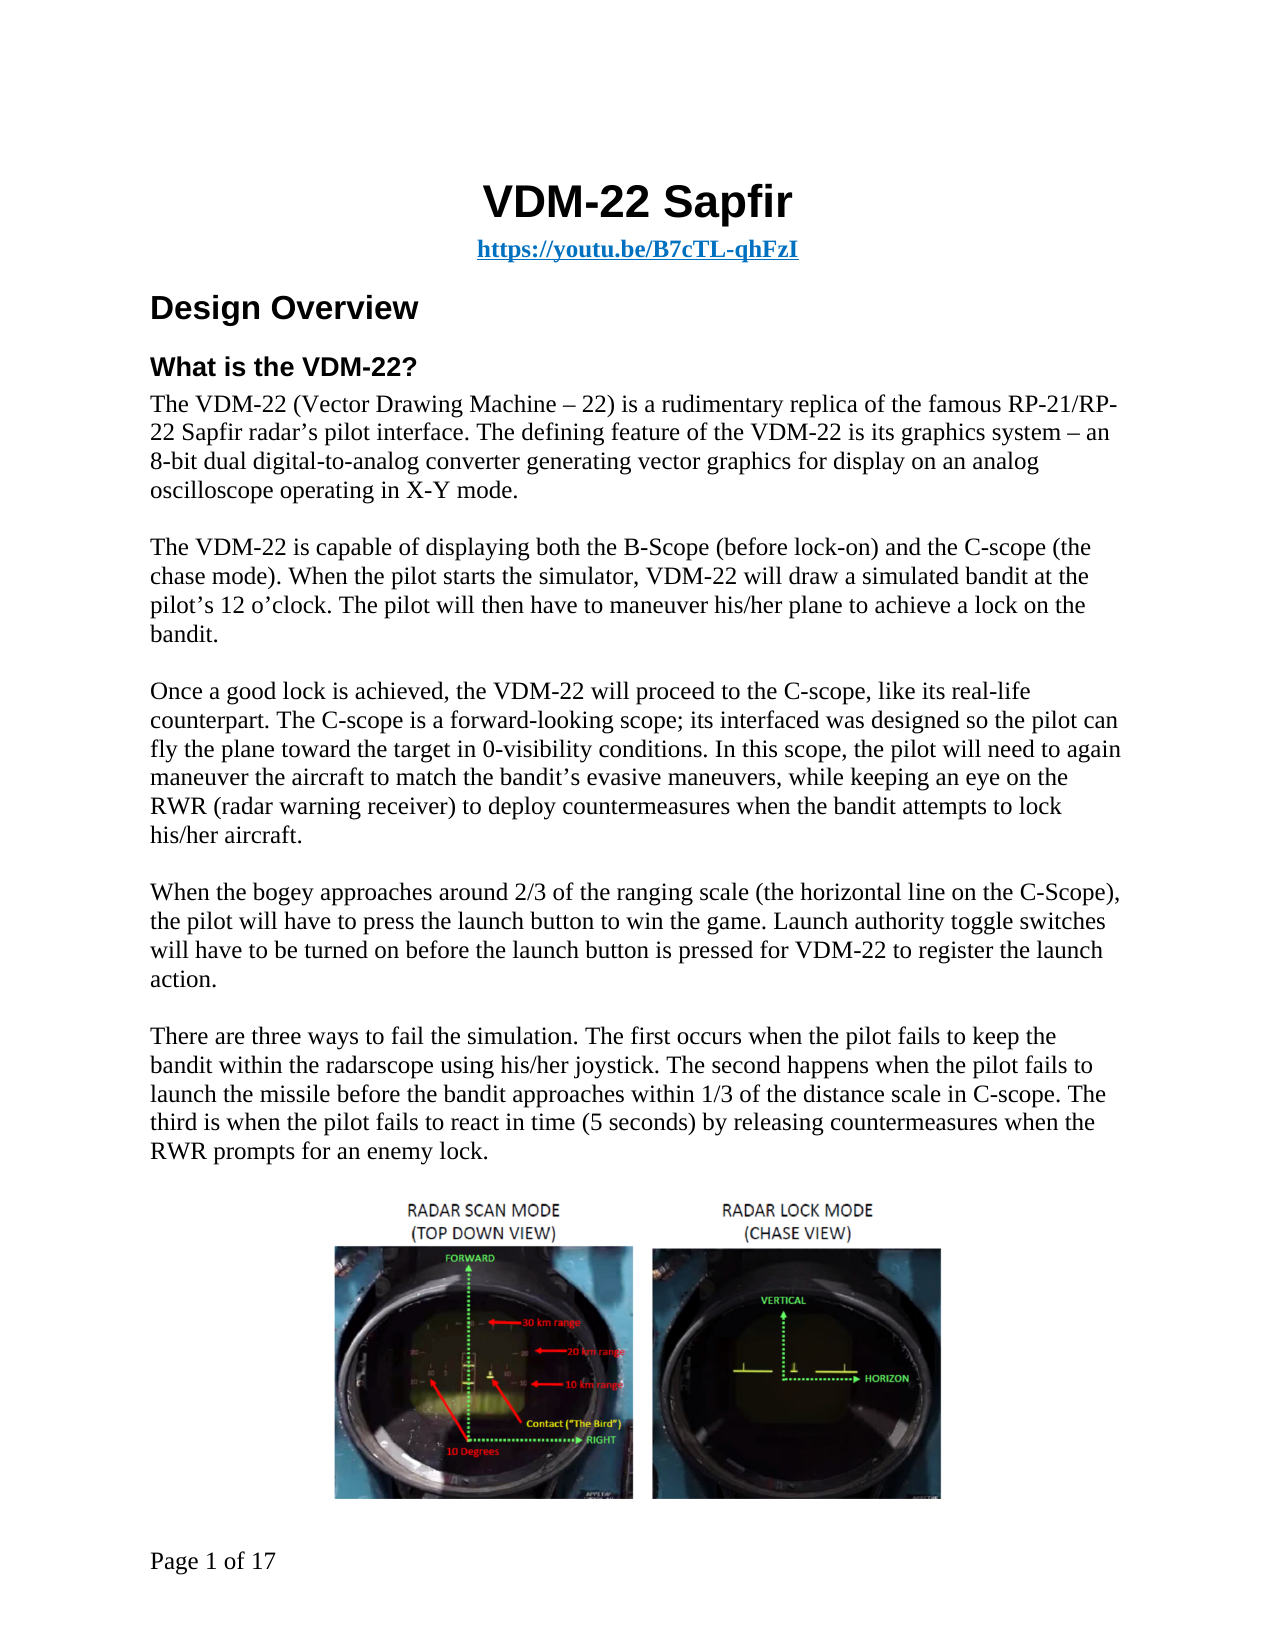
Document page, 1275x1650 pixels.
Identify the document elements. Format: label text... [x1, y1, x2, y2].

picture [332, 1193, 943, 1499]
text https://youtu.be/B7cTL-qhFzI [150, 234, 1125, 263]
subtitle Design Overview [150, 288, 1125, 326]
subtitle VDM-22 Sapfir [150, 175, 1125, 228]
text There are three ways to fail the simulation. The first occurs when the pilot fails to keep the bandit within the radarscope using his/her joystick. The second happens when the pilot fails to launch the missile before the bandit approaches within 1/3 of the distance scale in C-scope. The third is when the pilot fails to react in time (5 seconds) by releasing countermeasures when the RWR prompts for an enemy lock. [150, 1021, 1125, 1165]
text Once a good lock is achieved, the VDM-22 will proceed to the C-scope, like its real-life counterpart. The C-scope is a forward-looking scope; its interfaced was designed so the pilot can fly the plane toward the target in 0-visibility conditions. In this scope, the pilot will need to again maneuver the aircraft to match the bandit’s evasive maneuvers, while keeping an eye on the RWR (radar warning receiver) to deploy countermeasures when the bandit attempts to lock his/her aircraft. [150, 676, 1125, 849]
text The VDM-22 is capable of displaying both the B-Scope (before lock-on) and the C-scope (the chase mode). When the pilot starts the simulator, VDM-22 will draw a simulated bandit at the pilot’s 12 o’clock. The pilot will then have to maneuver his/her plane to achieve a lock on the bandit. [150, 532, 1125, 647]
text The VDM-22 (Vector Drawing Machine – 22) is a rudimentary replica of the famous RP-21/RP-22 Sapfir radar’s pilot interface. The defining feature of the VDM-22 is its graphics system – an 8-bit dual digital-to-analog converter generating vector graphics for display on an analog oscilloscope operating in X-Y mode. [150, 389, 1125, 504]
text When the bogey approaches around 2/3 of the ranging scale (the horizontal line on the C-Scope), the pilot will have to press the launch button to win the game. Launch authority toggle switches will have to be turned on before the launch button is pressed for VDM-22 to register the launch action. [150, 877, 1125, 992]
subtitle What is the VDM-22? [150, 351, 1125, 382]
